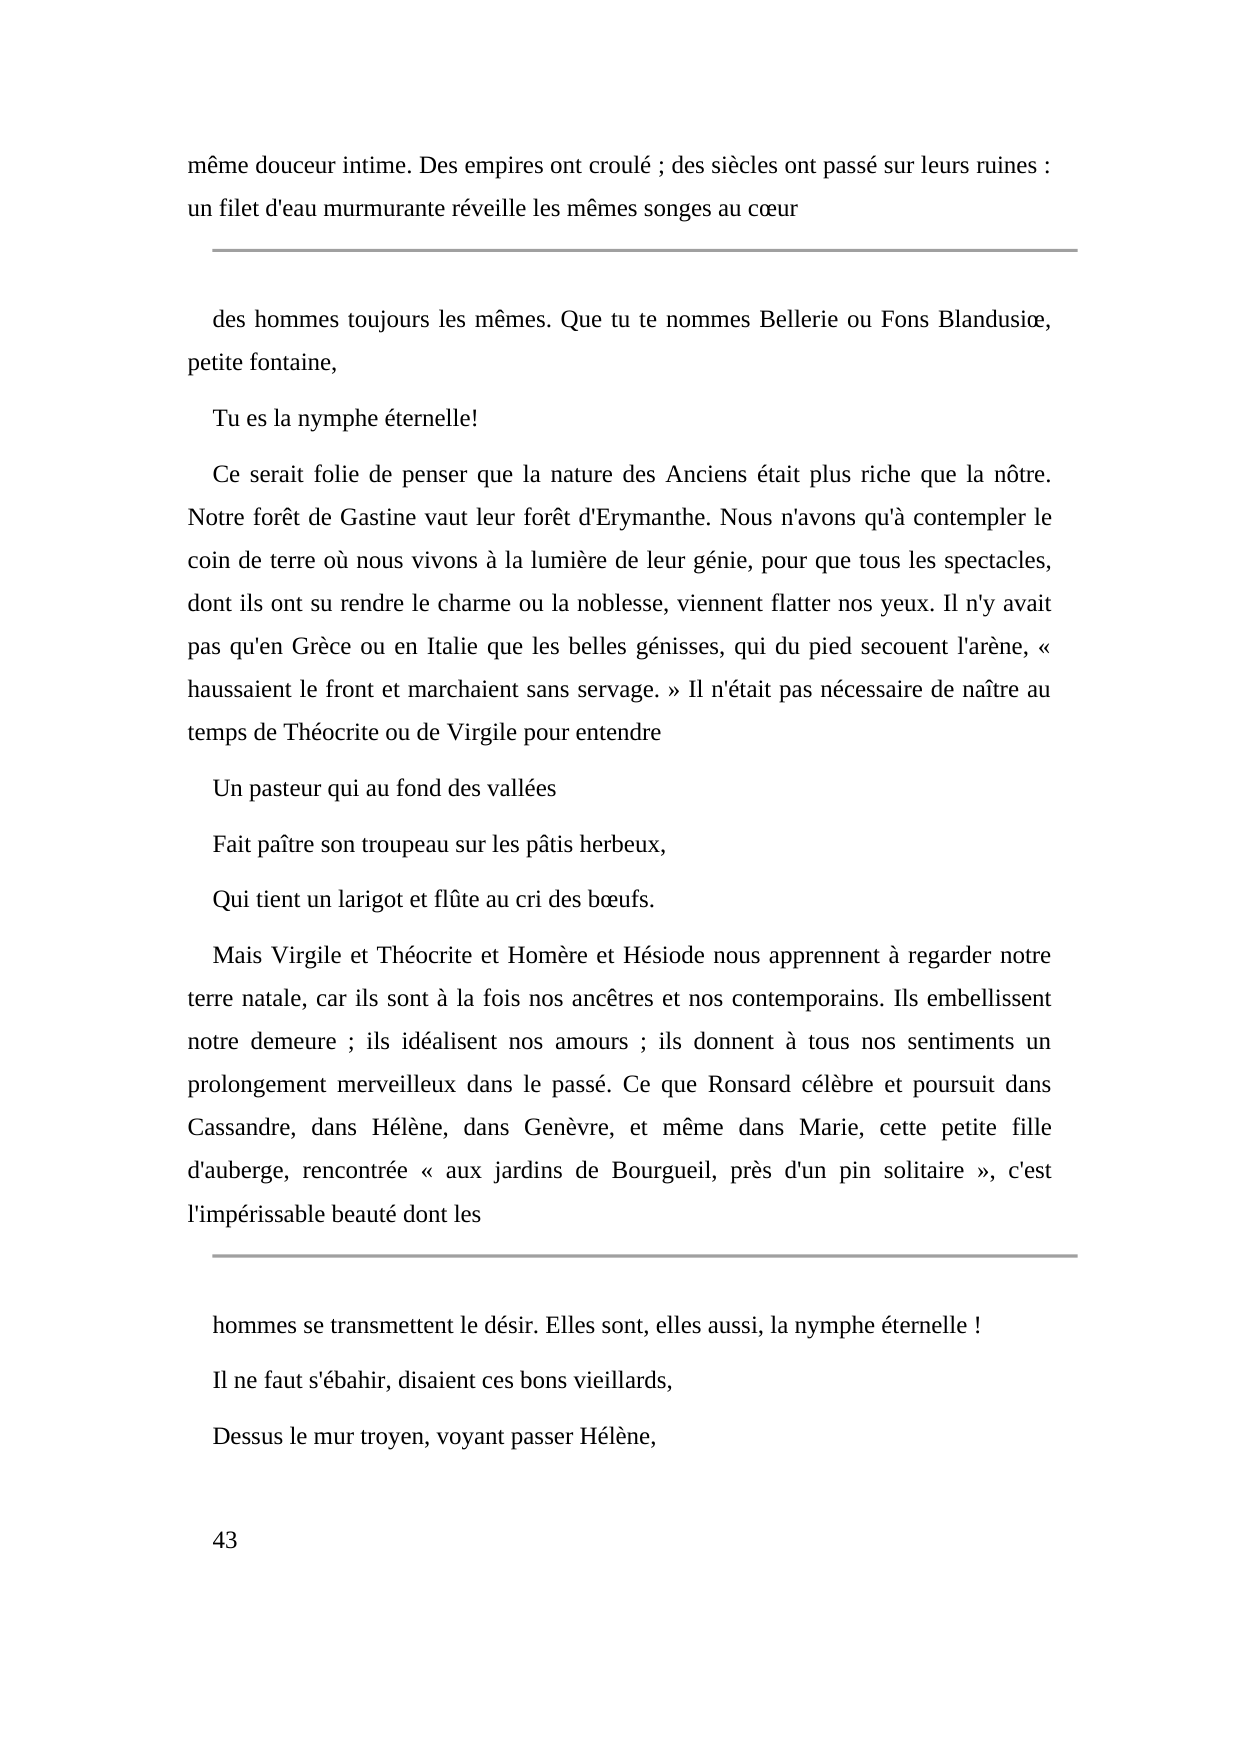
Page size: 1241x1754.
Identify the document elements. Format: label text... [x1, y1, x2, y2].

text Fait paître son troupeau sur les pâtis herbeux, [187, 829, 1053, 857]
text Il ne faut s'ébahir, disaient ces bons vieillards, [187, 1366, 1053, 1394]
text Tu es la nymphe éternelle! [187, 403, 1053, 432]
text Un pasteur qui au fond des vallées [187, 773, 1053, 802]
text Mais Virgile et Théocrite et Homère et Hésiode nous apprennent à regarder notre terre natale, car ils sont à la fois nos ancêtres et nos contemporains. Ils embellissent notre demeure ; ils idéalisent nos amours ; ils donnent à tous nos sentiments un prolongement merveilleux dans le passé. Ce que Ronsard célèbre et poursuit dans Cassandre, dans Hélène, dans Genèvre, et même dans Marie, cette petite fille d'auberge, rencontrée « aux jardins de Bourgueil, près d'un pin solitaire », c'est l'impérissable beauté dont les [187, 940, 1053, 1227]
text Qui tient un larigot et flûte au cri des bœufs. [187, 884, 1053, 913]
text Dessus le mur troyen, voyant passer Hélène, [187, 1421, 1053, 1450]
text Ce serait folie de penser que la nature des Anciens était plus riche que la nôtre. Notre forêt de Gastine vaut leur forêt d'Erymanthe. Nous n'avons qu'à contempler le coin de terre où nous vivons à la lumière de leur génie, pour que tous les spectacles, dont ils ont su rendre le charme ou la noblesse, viennent flatter nos yeux. Il n'y avait pas qu'en Grèce ou en Italie que les belles génisses, qui du pied secouent l'arène, « haussaient le front et marchaient sans servage. » Il n'était pas nécessaire de naître au temps de Théocrite ou de Virgile pour entendre [187, 459, 1053, 746]
text des hommes toujours les mêmes. Que tu te nommes Bellerie ou Fons Blandusiœ, petite fontaine, [187, 304, 1053, 376]
text hommes se transmettent le désir. Elles sont, elles aussi, la nymphe éternelle ! [187, 1310, 1053, 1339]
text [187, 150, 1053, 222]
